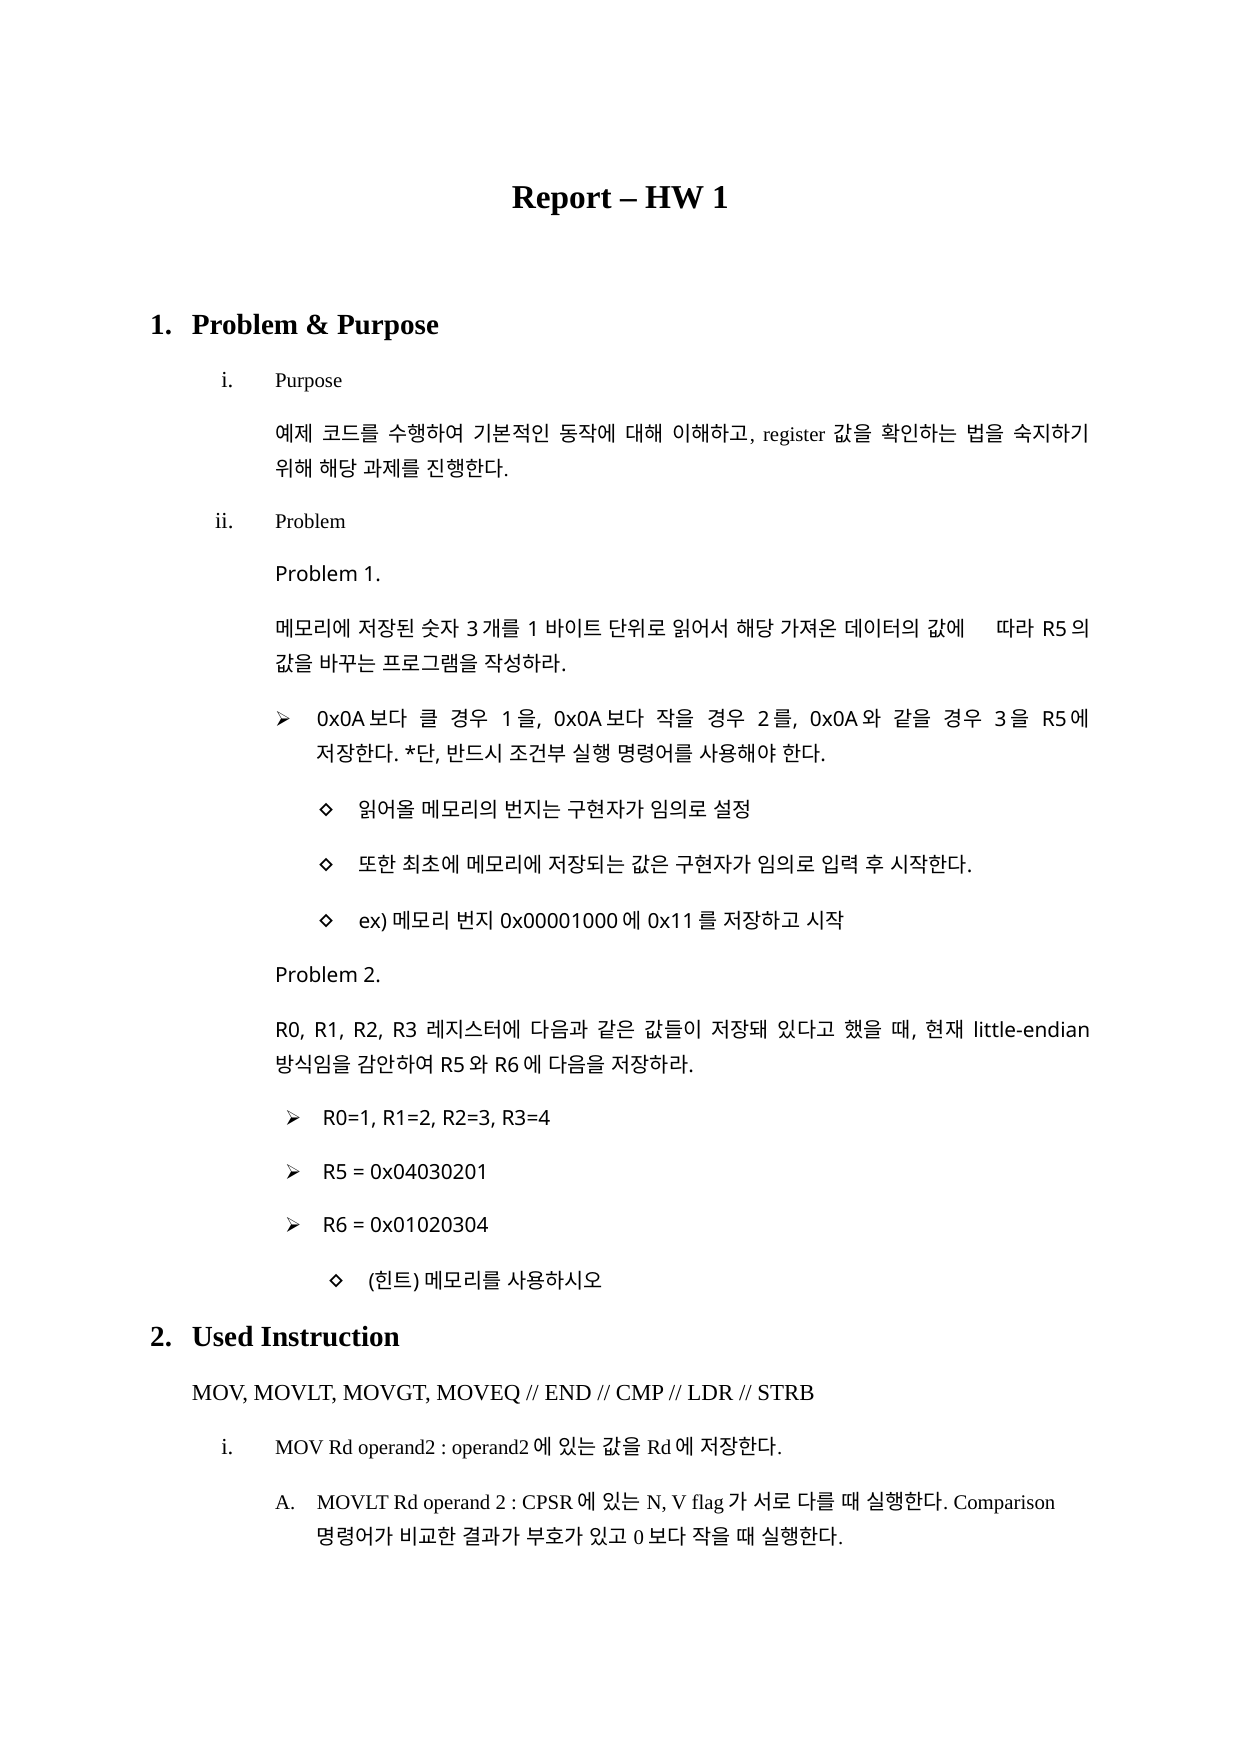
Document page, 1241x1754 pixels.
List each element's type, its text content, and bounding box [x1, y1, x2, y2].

list ex) 메모리 번지 0x00001000에 0x11를 저장하고 시작 [317, 904, 1090, 934]
text Problem 2. [275, 960, 1090, 988]
list R0, R1, R2, R3 레지스터에 다음과 같은 값들이 저장돼 있다고 했을 때, 현재 little-endian 방식임을 감안하여 R5와 R6에 다음을 저장하라. [275, 1013, 1090, 1078]
list 또한 최초에 메모리에 저장되는 값은 구현자가 임의로 입력 후 시작한다. [317, 848, 1090, 879]
list 예제 코드를 수행하여 기본적인 동작에 대해 이해하고, register 값을 확인하는 법을 숙지하기 위해 해당 과제를 진행한다. [275, 417, 1090, 482]
text Report – HW 1 [150, 177, 1090, 216]
list MOVLT Rd operand 2 : CPSR에 있는 N, V flag가 서로 다를 때 실행한다. Comparison 명령어가 비교한 결과가 부호가 있고 0보다 작을 때 실행한다. [275, 1485, 1090, 1550]
list Problem [233, 508, 1090, 534]
list R0=1, R1=2, R2=3, R3=4 [285, 1103, 1090, 1132]
list R6 = 0x01020304 [285, 1210, 1090, 1239]
list R5 = 0x04030201 [285, 1157, 1090, 1185]
list (힌트) 메모리를 사용하시오 [327, 1264, 1090, 1294]
text Problem 1. [192, 559, 1090, 587]
list Purpose [233, 366, 1090, 393]
list 0x0A보다 클 경우 1을, 0x0A보다 작을 경우 2를, 0x0A와 같을 경우 3을 R5에 저장한다. *단, 반드시 조건부 실행 명령어를 사용해야 한다. [275, 702, 1090, 768]
list MOV Rd operand2 : operand2에 있는 값을 Rd에 저장한다. [233, 1430, 1090, 1460]
text MOV, MOVLT, MOVGT, MOVEQ // END // CMP // LDR // STRB [150, 1379, 1090, 1405]
list 읽어올 메모리의 번지는 구현자가 임의로 설정 [317, 793, 1090, 823]
list Used Instruction [150, 1319, 1090, 1353]
text 메모리에 저장된 숫자 3개를 1 바이트 단위로 읽어서 해당 가져온 데이터의 값에 따라 R5의 값을 바꾸는 프로그램을 작성하라. [275, 612, 1090, 677]
list Problem & Purpose [150, 307, 1090, 341]
